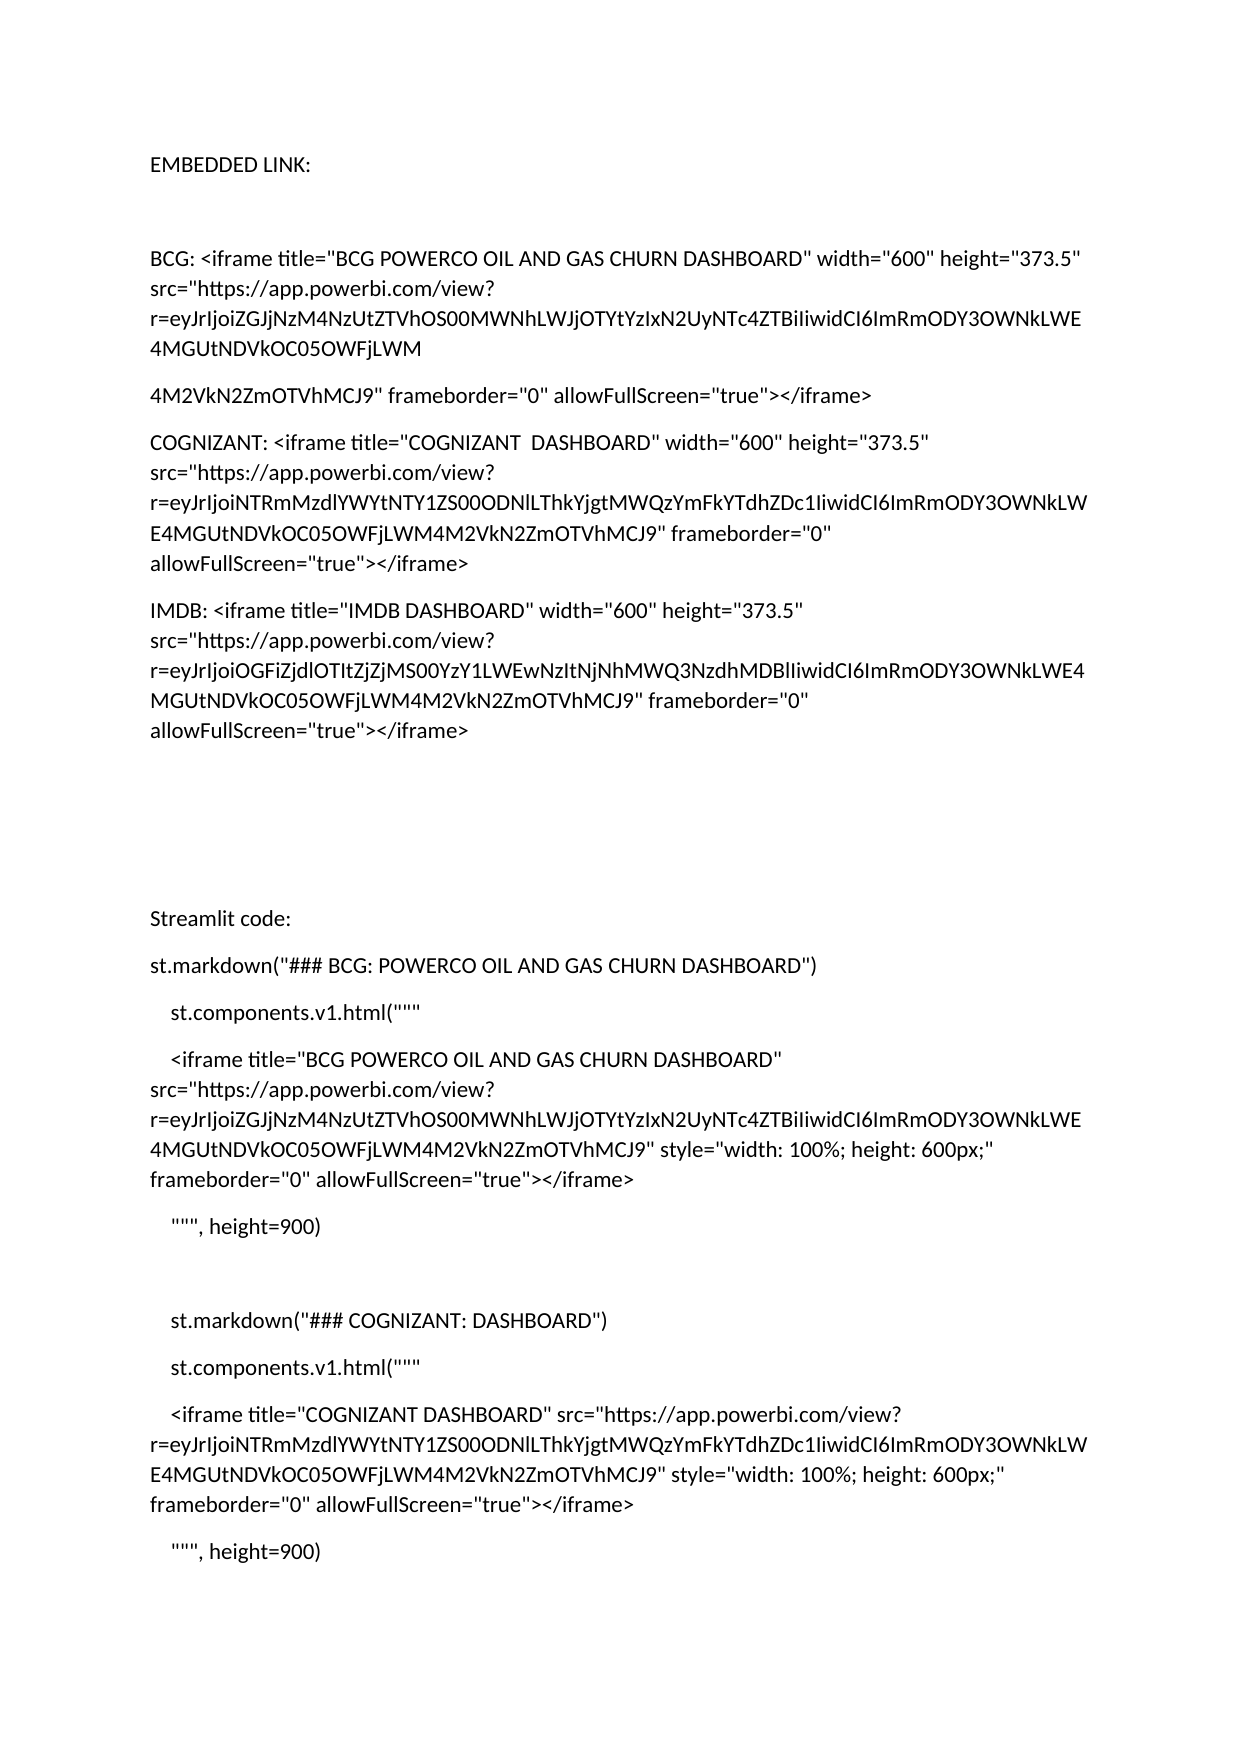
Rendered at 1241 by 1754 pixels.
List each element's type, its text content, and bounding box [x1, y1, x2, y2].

text 4M2VkN2ZmOTVhMCJ9" frameborder="0" allowFullScreen="true"></iframe> [150, 381, 1090, 409]
text EMBEDDED LINK: [150, 150, 1090, 178]
text st.markdown("### COGNIZANT: DASHBOARD") [150, 1306, 1090, 1334]
text IMDB: <iframe title="IMDB DASHBOARD" width="600" height="373.5" src="https://app.powerbi.com/view?r=eyJrIjoiOGFiZjdlOTItZjZjMS00YzY1LWEwNzItNjNhMWQ3NzdhMDBlIiwidCI6ImRmODY3OWNkLWE4MGUtNDVkOC05OWFjLWM4M2VkN2ZmOTVhMCJ9" frameborder="0" allowFullScreen="true"></iframe> [150, 596, 1090, 745]
text st.components.v1.html(""" [150, 1353, 1090, 1381]
text Streamlit code: [150, 904, 1090, 932]
text st.components.v1.html(""" [150, 998, 1090, 1026]
text <iframe title="COGNIZANT DASHBOARD" src="https://app.powerbi.com/view?r=eyJrIjoiNTRmMzdlYWYtNTY1ZS00ODNlLThkYjgtMWQzYmFkYTdhZDc1IiwidCI6ImRmODY3OWNkLWE4MGUtNDVkOC05OWFjLWM4M2VkN2ZmOTVhMCJ9" style="width: 100%; height: 600px;" frameborder="0" allowFullScreen="true"></iframe> [150, 1400, 1090, 1519]
text st.markdown("### BCG: POWERCO OIL AND GAS CHURN DASHBOARD") [150, 951, 1090, 979]
text <iframe title="BCG POWERCO OIL AND GAS CHURN DASHBOARD" src="https://app.powerbi.com/view?r=eyJrIjoiZGJjNzM4NzUtZTVhOS00MWNhLWJjOTYtYzIxN2UyNTc4ZTBiIiwidCI6ImRmODY3OWNkLWE4MGUtNDVkOC05OWFjLWM4M2VkN2ZmOTVhMCJ9" style="width: 100%; height: 600px;" frameborder="0" allowFullScreen="true"></iframe> [150, 1045, 1090, 1194]
text """, height=900) [150, 1212, 1090, 1241]
text BCG: <iframe title="BCG POWERCO OIL AND GAS CHURN DASHBOARD" width="600" height="373.5" src="https://app.powerbi.com/view?r=eyJrIjoiZGJjNzM4NzUtZTVhOS00MWNhLWJjOTYtYzIxN2UyNTc4ZTBiIiwidCI6ImRmODY3OWNkLWE4MGUtNDVkOC05OWFjLWM [150, 244, 1090, 362]
text """, height=900) [150, 1537, 1090, 1566]
text COGNIZANT: <iframe title="COGNIZANT DASHBOARD" width="600" height="373.5" src="https://app.powerbi.com/view?r=eyJrIjoiNTRmMzdlYWYtNTY1ZS00ODNlLThkYjgtMWQzYmFkYTdhZDc1IiwidCI6ImRmODY3OWNkLWE4MGUtNDVkOC05OWFjLWM4M2VkN2ZmOTVhMCJ9" frameborder="0" allowFullScreen="true"></iframe> [150, 428, 1090, 577]
